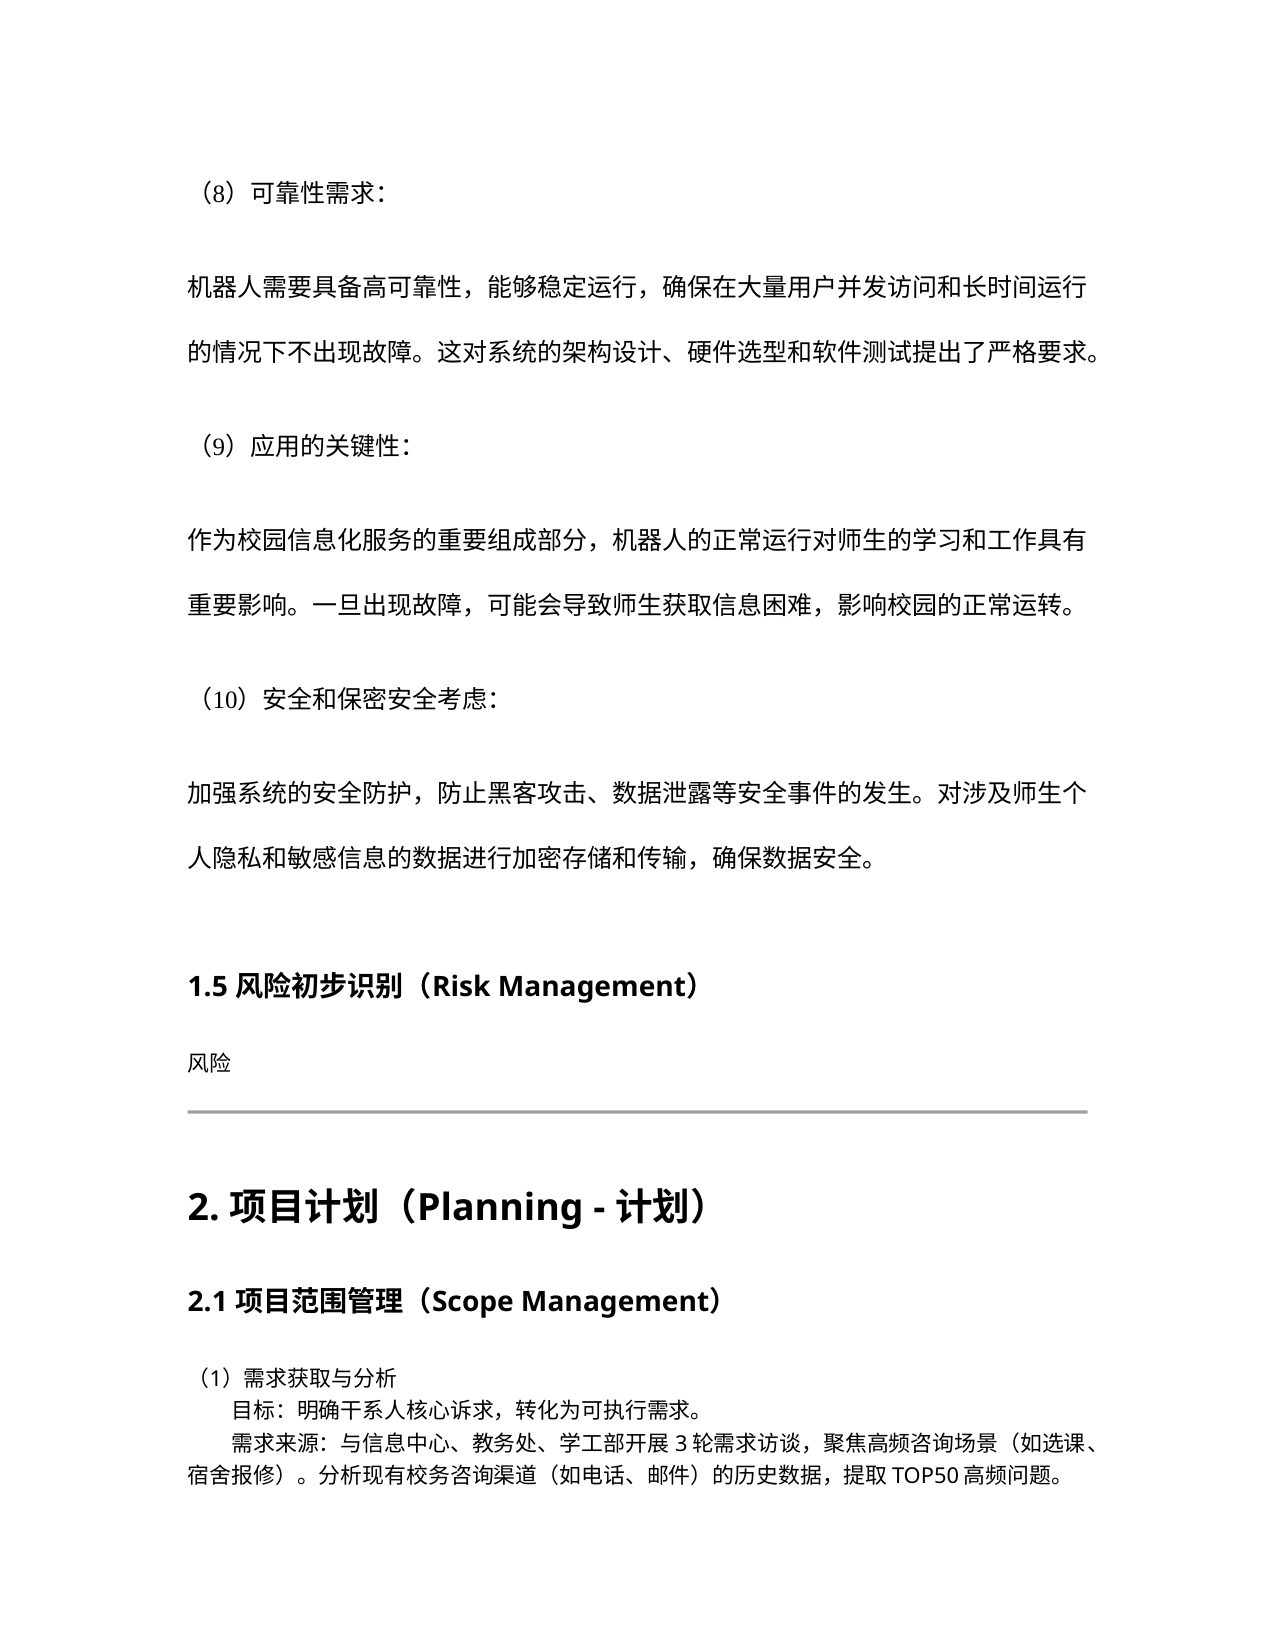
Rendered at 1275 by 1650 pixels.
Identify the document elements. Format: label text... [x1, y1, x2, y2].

subtitle 1.5 风险初步识别（Risk Management） [187, 951, 1087, 1016]
text （1）需求获取与分析 [187, 1360, 1087, 1393]
text 目标：明确干系人核心诉求，转化为可执行需求。 [187, 1393, 1087, 1425]
subtitle 2.1 项目范围管理（Scope Management） [187, 1266, 1087, 1331]
list （8）可靠性需求： [187, 159, 1087, 224]
text 风险 [187, 1045, 1087, 1078]
subtitle 2. 项目计划（Planning - 计划） [187, 1172, 1087, 1237]
text 加强系统的安全防护，防止黑客攻击、数据泄露等安全事件的发生。对涉及师生个人隐私和敏感信息的数据进行加密存储和传输，确保数据安全。 [187, 759, 1087, 889]
list 作为校园信息化服务的重要组成部分，机器人的正常运行对师生的学习和工作具有重要影响。一旦出现故障，可能会导致师生获取信息困难，影响校园的正常运转。 [187, 506, 1087, 636]
list 机器人需要具备高可靠性，能够稳定运行，确保在大量用户并发访问和长时间运行的情况下不出现故障。这对系统的架构设计、硬件选型和软件测试提出了严格要求。 [187, 253, 1087, 383]
text 需求来源：与信息中心、教务处、学工部开展3轮需求访谈，聚焦高频咨询场景（如选课、宿舍报修）。分析现有校务咨询渠道（如电话、邮件）的历史数据，提取TOP50高频问题。 [187, 1425, 1087, 1490]
list （10）安全和保密安全考虑： [187, 665, 1087, 730]
list （9）应用的关键性： [187, 412, 1087, 477]
